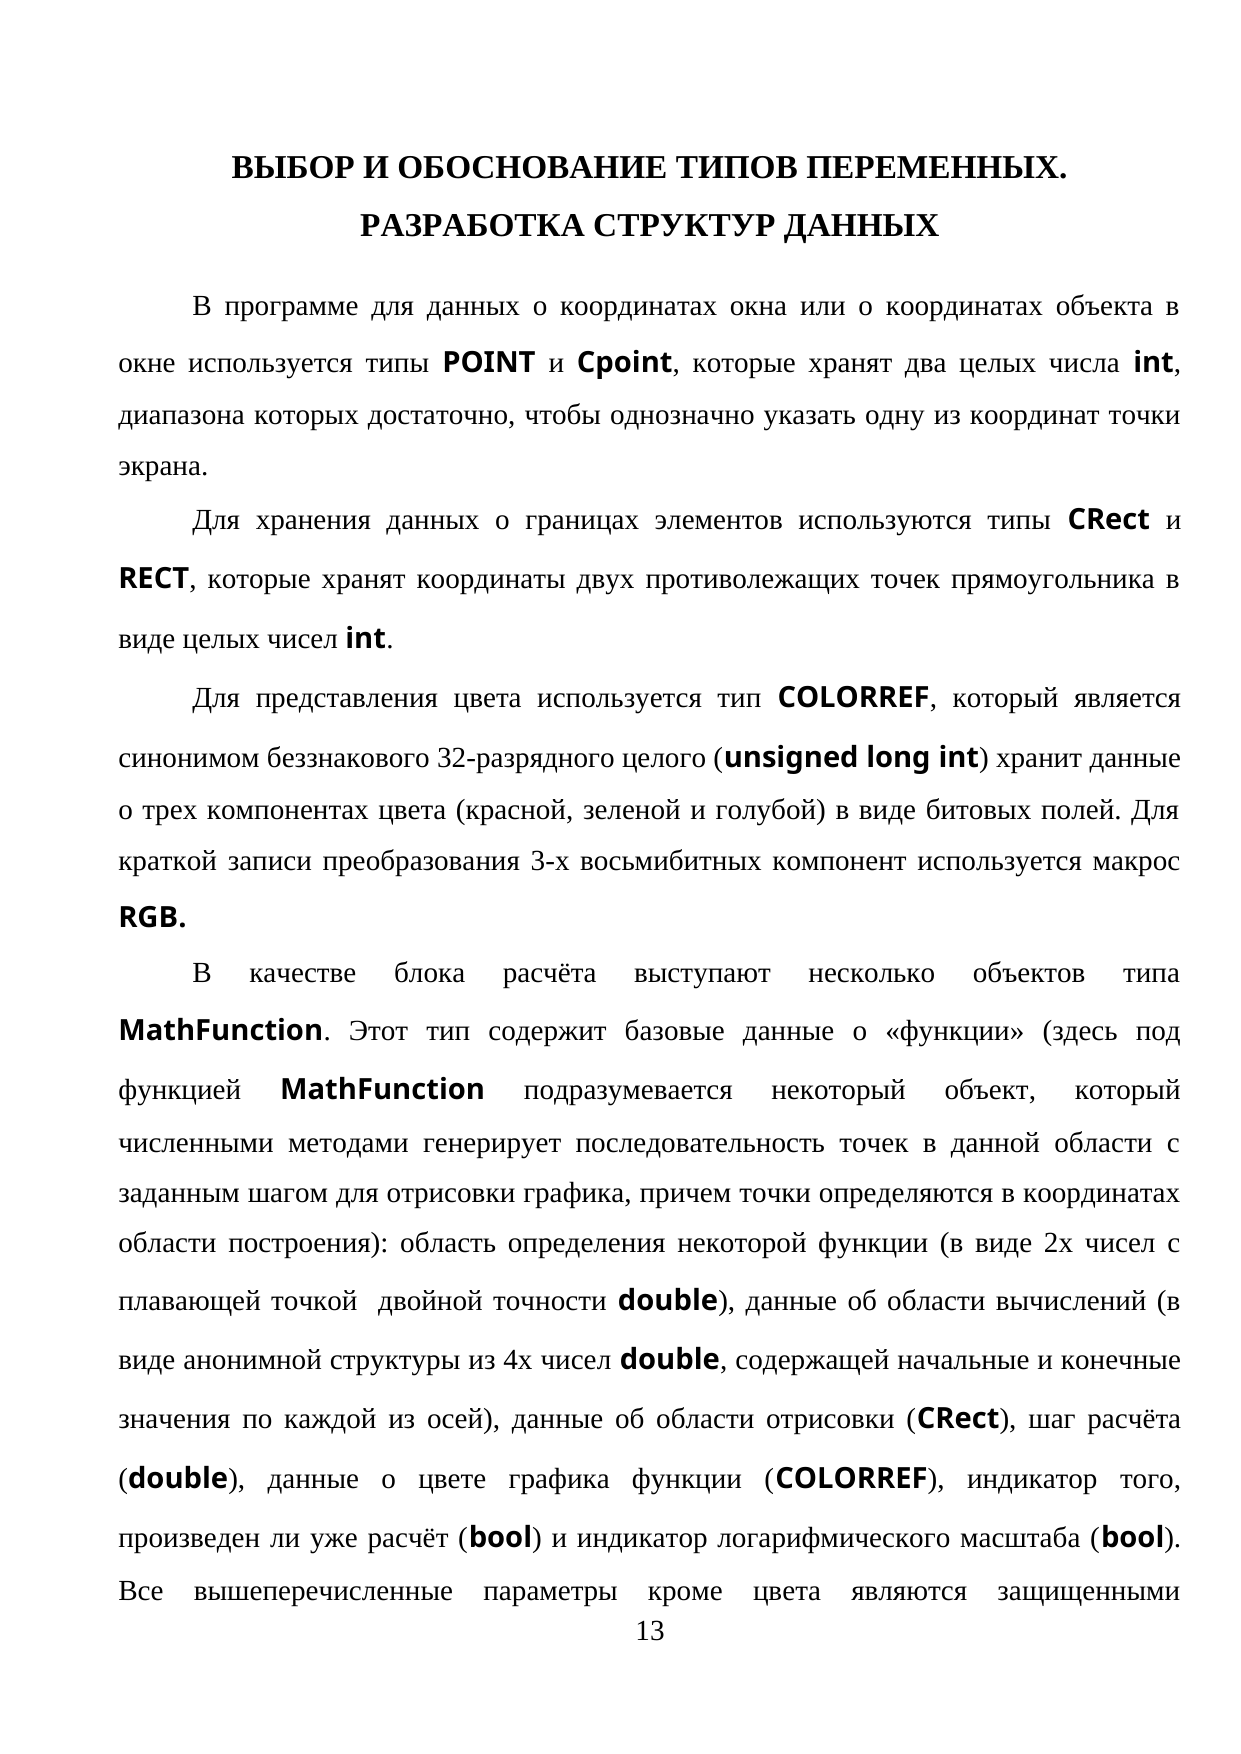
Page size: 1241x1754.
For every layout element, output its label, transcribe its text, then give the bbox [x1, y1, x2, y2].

text Для представления цвета используется тип COLORREF, который является синонимом беззнакового 32-разрядного целого (unsigned long int) хранит данные о трех компонентах цвета (красной, зеленой и голубой) в виде битовых полей. Для краткой записи преобразования 3-х восьмибитных компонент используется макрос RGB. [118, 677, 1181, 936]
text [118, 956, 1181, 1607]
text В программе для данных о координатах окна или о координатах объекта в окне используется типы POINT и Cpoint, которые хранят два целых числа int, диапазона которых достаточно, чтобы однозначно указать одну из координат точки экрана. [118, 288, 1181, 481]
subtitle Выбор и обоснование типов переменных. Разработка структур данных [118, 148, 1181, 243]
text Для хранения данных о границах элементов используются типы CRect и RECT, которые хранят координаты двух противолежащих точек прямоугольника в виде целых чисел int. [118, 498, 1181, 657]
